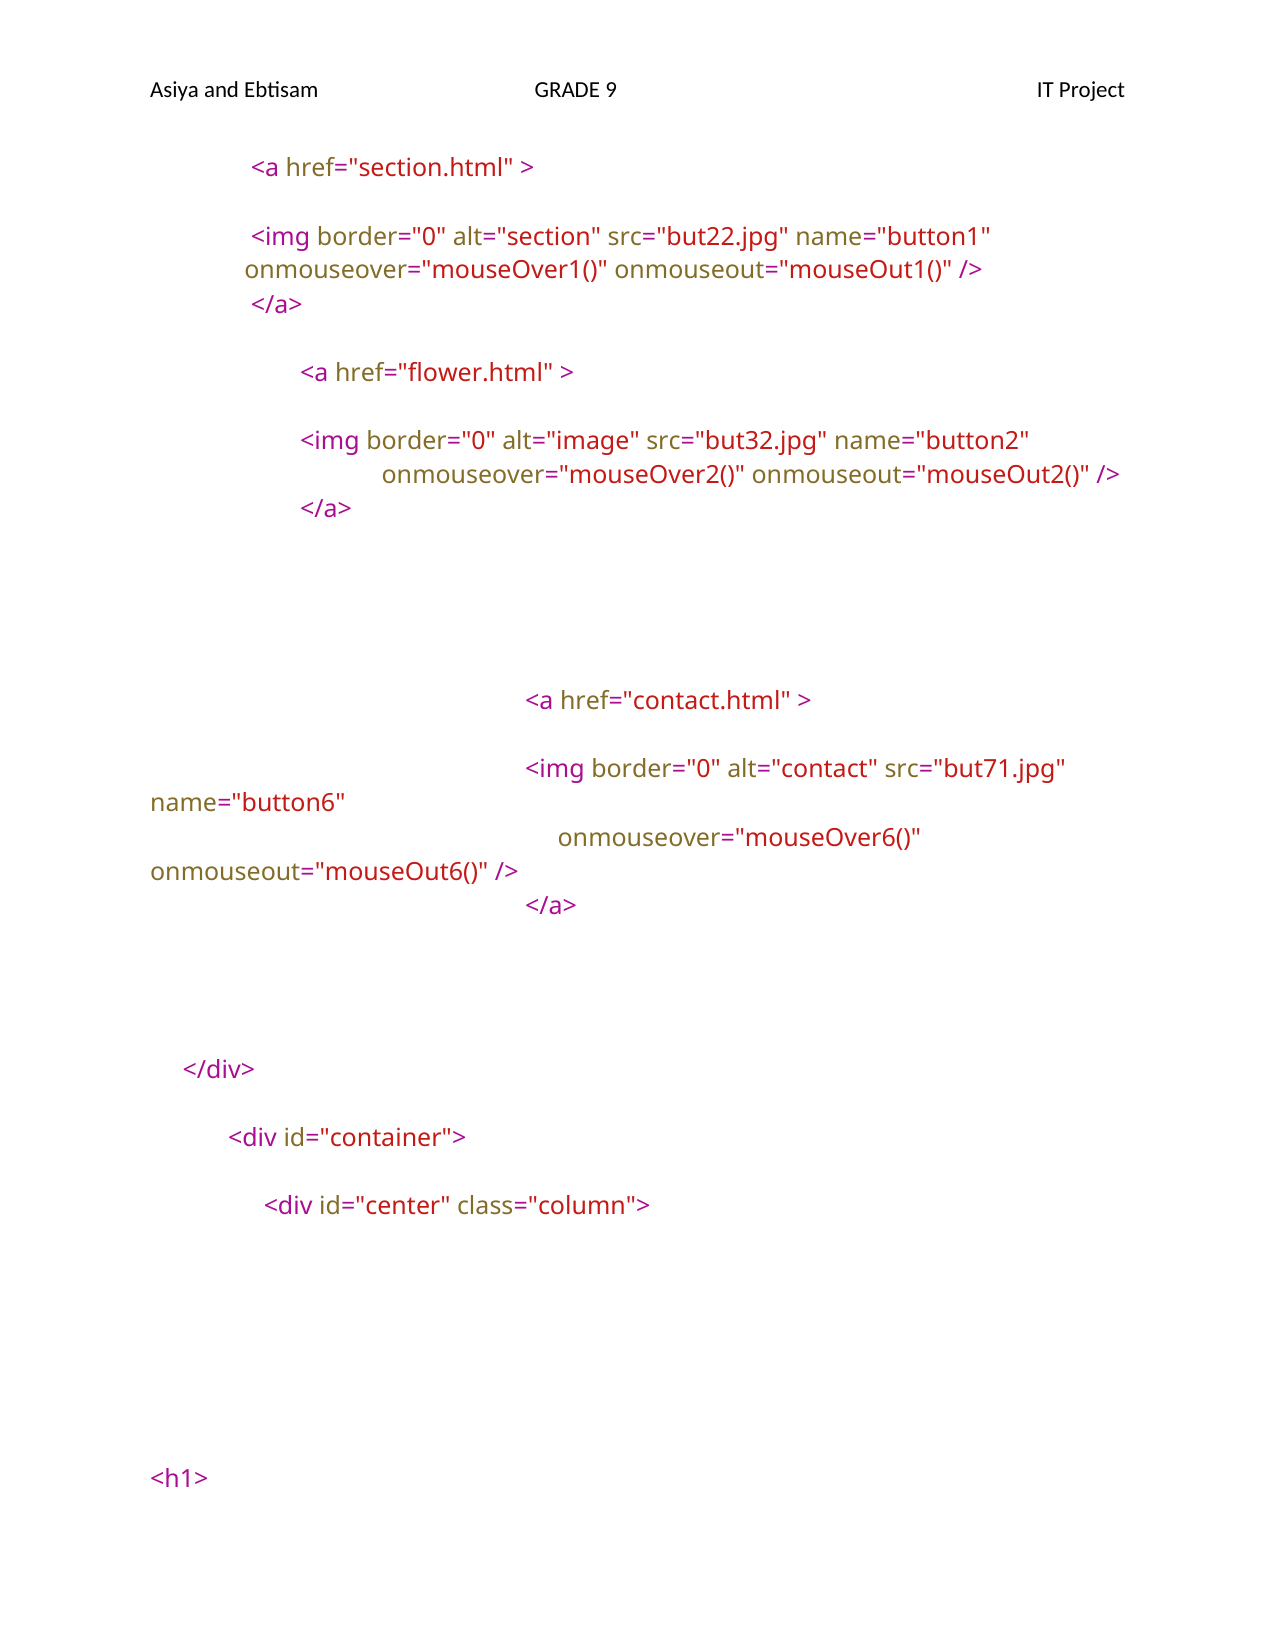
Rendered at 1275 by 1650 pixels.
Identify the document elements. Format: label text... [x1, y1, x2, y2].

text <img border="0" alt="section" src="but22.jpg" name="button1" [150, 218, 1125, 252]
text <div id="center" class="column"> [150, 1188, 1125, 1222]
text <div id="container"> [150, 1120, 1125, 1154]
text <img border="0" alt="contact" src="but71.jpg" name="button6" [150, 751, 1125, 819]
text <a href="flower.html" > [150, 354, 1125, 388]
text </a> [150, 887, 1125, 921]
text </div> [150, 1052, 1125, 1086]
text onmouseover="mouseOver2()" onmouseout="mouseOut2()" /> [150, 457, 1125, 491]
text <h1> [150, 1460, 1125, 1494]
text onmouseover="mouseOver1()" onmouseout="mouseOut1()" /> [150, 252, 1125, 286]
text </a> [150, 286, 1125, 320]
text <a href="section.html" > [150, 150, 1125, 184]
text <img border="0" alt="image" src="but32.jpg" name="button2" [150, 422, 1125, 457]
text <a href="contact.html" > [150, 683, 1125, 717]
text </a> [150, 491, 1125, 525]
text onmouseover="mouseOver6()" onmouseout="mouseOut6()" /> [150, 819, 1125, 887]
